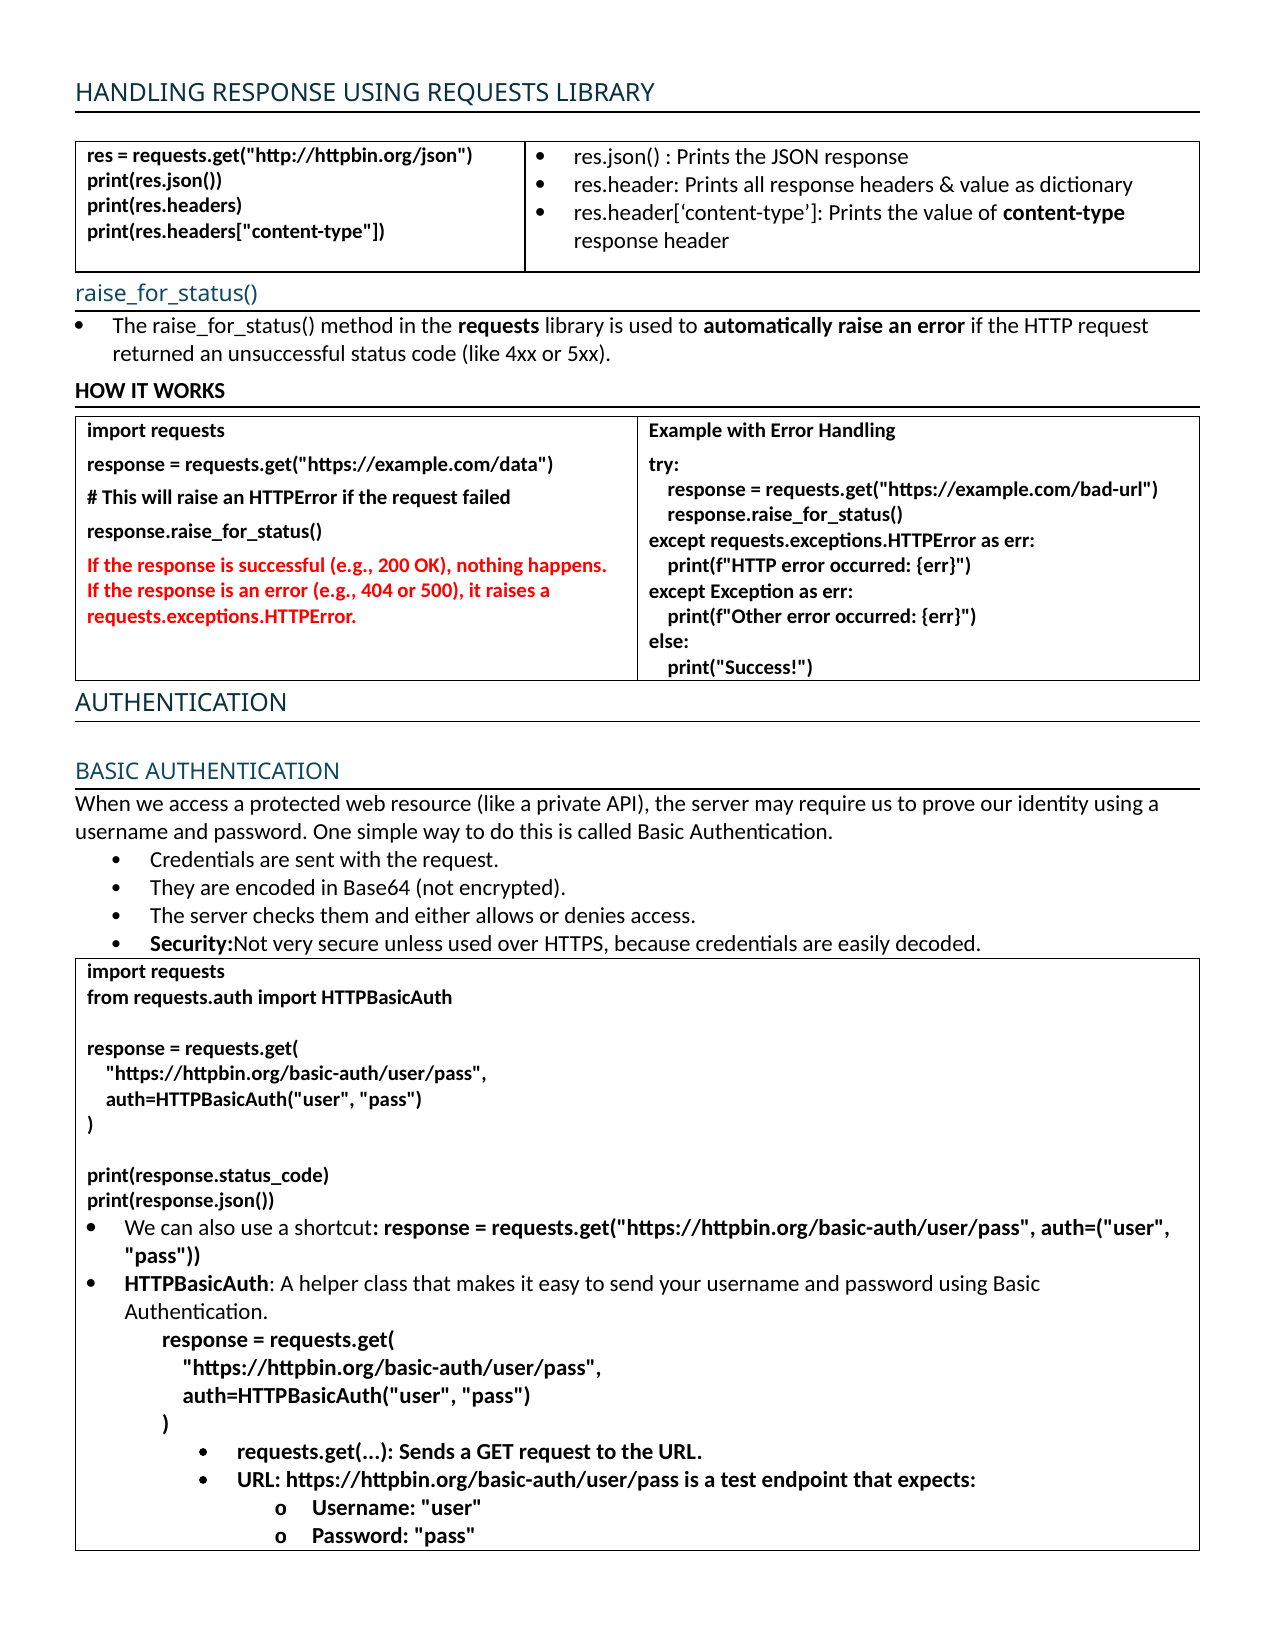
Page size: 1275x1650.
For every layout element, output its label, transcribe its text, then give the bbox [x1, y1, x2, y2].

table_header res = requests.get("http://httpbin.org/json") print(res.json()) print(res.headers) print(res.headers["content-type"]) [76, 142, 524, 271]
list The raise_for_status() method in the requests library is used to automatically raise an error if the HTTP request returned an unsuccessful status code (like 4xx or 5xx). [75, 312, 1200, 368]
list They are encoded in Base64 (not encrypted). [112, 873, 1200, 902]
list Security:Not very secure unless used over HTTPS, because credentials are easily decoded. [112, 929, 1200, 958]
subtitle HANDLING RESPONSE USING REQUESTS LIBRARY [75, 75, 1200, 111]
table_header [76, 959, 1199, 1550]
table_header import requests response = requests.get("https://example.com/data") # This will raise an HTTPError if the request failed response.raise_for_status() If the response is successful (e.g., 200 OK), nothing happens. If the response is an error (e.g., 404 or 500), it raises a requests.exceptions.HTTPError. [76, 417, 637, 679]
list The server checks them and either allows or denies access. [112, 902, 1200, 929]
text When we access a protected web resource (like a private API), the server may require us to prove our identity using a username and password. One simple way to do this is called Basic Authentication. [75, 790, 1200, 846]
table_header Example with Error Handling try: response = requests.get("https://example.com/bad-url") response.raise_for_status() except requests.exceptions.HTTPError as err: print(f"HTTP error occurred: {err}") except Exception as err: print(f"Other error occurred: {err}") else: print("Success!") [638, 417, 1199, 679]
list Credentials are sent with the request. [112, 846, 1200, 873]
subtitle BASIC AUTHENTICATION [75, 754, 1200, 788]
text HOW IT WORKS [75, 376, 1200, 406]
subtitle AUTHENTICATION [75, 685, 1200, 721]
table_header res.json() : Prints the JSON response res.header: Prints all response headers & value as dictionary res.header[‘content-type’]: Prints the value of content-type response header [526, 142, 1199, 271]
subtitle raise_for_status() [75, 277, 1200, 310]
